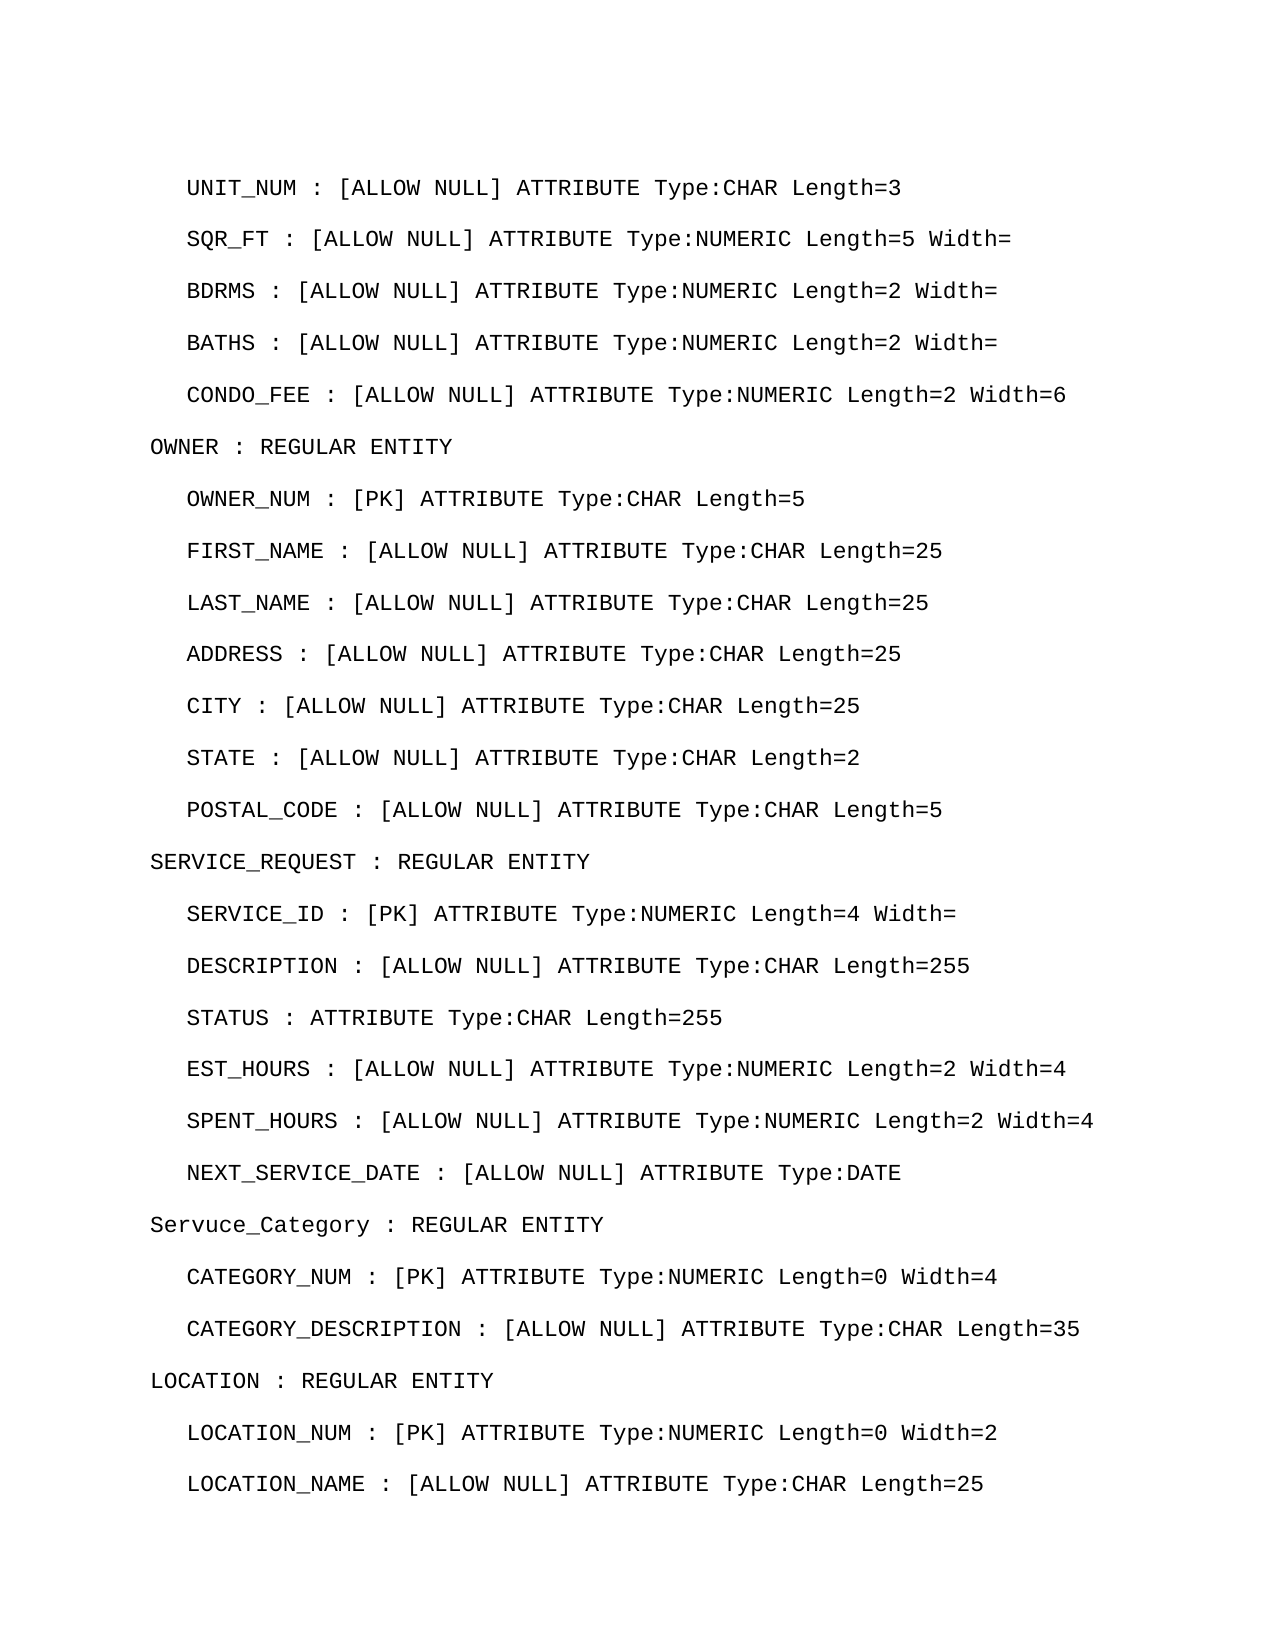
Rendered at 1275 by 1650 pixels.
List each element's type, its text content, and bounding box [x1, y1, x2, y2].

text EST_HOURS : [ALLOW NULL] ATTRIBUTE Type:NUMERIC Length=2 Width=4 [186, 1058, 1125, 1084]
text POSTAL_CODE : [ALLOW NULL] ATTRIBUTE Type:CHAR Length=5 [186, 798, 1125, 824]
text LAST_NAME : [ALLOW NULL] ATTRIBUTE Type:CHAR Length=25 [186, 591, 1125, 617]
text LOCATION_NAME : [ALLOW NULL] ATTRIBUTE Type:CHAR Length=25 [186, 1473, 1125, 1499]
text BDRMS : [ALLOW NULL] ATTRIBUTE Type:NUMERIC Length=2 Width= [186, 280, 1125, 306]
text CITY : [ALLOW NULL] ATTRIBUTE Type:CHAR Length=25 [186, 695, 1125, 721]
text SQR_FT : [ALLOW NULL] ATTRIBUTE Type:NUMERIC Length=5 Width= [186, 228, 1125, 254]
text DESCRIPTION : [ALLOW NULL] ATTRIBUTE Type:CHAR Length=255 [186, 954, 1125, 980]
text LOCATION_NUM : [PK] ATTRIBUTE Type:NUMERIC Length=0 Width=2 [186, 1421, 1125, 1447]
text CONDO_FEE : [ALLOW NULL] ATTRIBUTE Type:NUMERIC Length=2 Width=6 [186, 383, 1125, 409]
text FIRST_NAME : [ALLOW NULL] ATTRIBUTE Type:CHAR Length=25 [186, 539, 1125, 565]
text STATUS : ATTRIBUTE Type:CHAR Length=255 [186, 1006, 1125, 1032]
text SERVICE_REQUEST : REGULAR ENTITY [150, 850, 1125, 876]
text ADDRESS : [ALLOW NULL] ATTRIBUTE Type:CHAR Length=25 [186, 643, 1125, 669]
text STATE : [ALLOW NULL] ATTRIBUTE Type:CHAR Length=2 [186, 747, 1125, 772]
text OWNER_NUM : [PK] ATTRIBUTE Type:CHAR Length=5 [186, 487, 1125, 513]
text Servuce_Category : REGULAR ENTITY [150, 1213, 1125, 1239]
text LOCATION : REGULAR ENTITY [150, 1369, 1125, 1395]
text SERVICE_ID : [PK] ATTRIBUTE Type:NUMERIC Length=4 Width= [186, 902, 1125, 928]
text SPENT_HOURS : [ALLOW NULL] ATTRIBUTE Type:NUMERIC Length=2 Width=4 [186, 1110, 1125, 1136]
text OWNER : REGULAR ENTITY [150, 435, 1125, 461]
text CATEGORY_DESCRIPTION : [ALLOW NULL] ATTRIBUTE Type:CHAR Length=35 [186, 1317, 1125, 1343]
text NEXT_SERVICE_DATE : [ALLOW NULL] ATTRIBUTE Type:DATE [186, 1162, 1125, 1187]
text UNIT_NUM : [ALLOW NULL] ATTRIBUTE Type:CHAR Length=3 [186, 176, 1125, 202]
text CATEGORY_NUM : [PK] ATTRIBUTE Type:NUMERIC Length=0 Width=4 [186, 1265, 1125, 1291]
text BATHS : [ALLOW NULL] ATTRIBUTE Type:NUMERIC Length=2 Width= [186, 332, 1125, 357]
